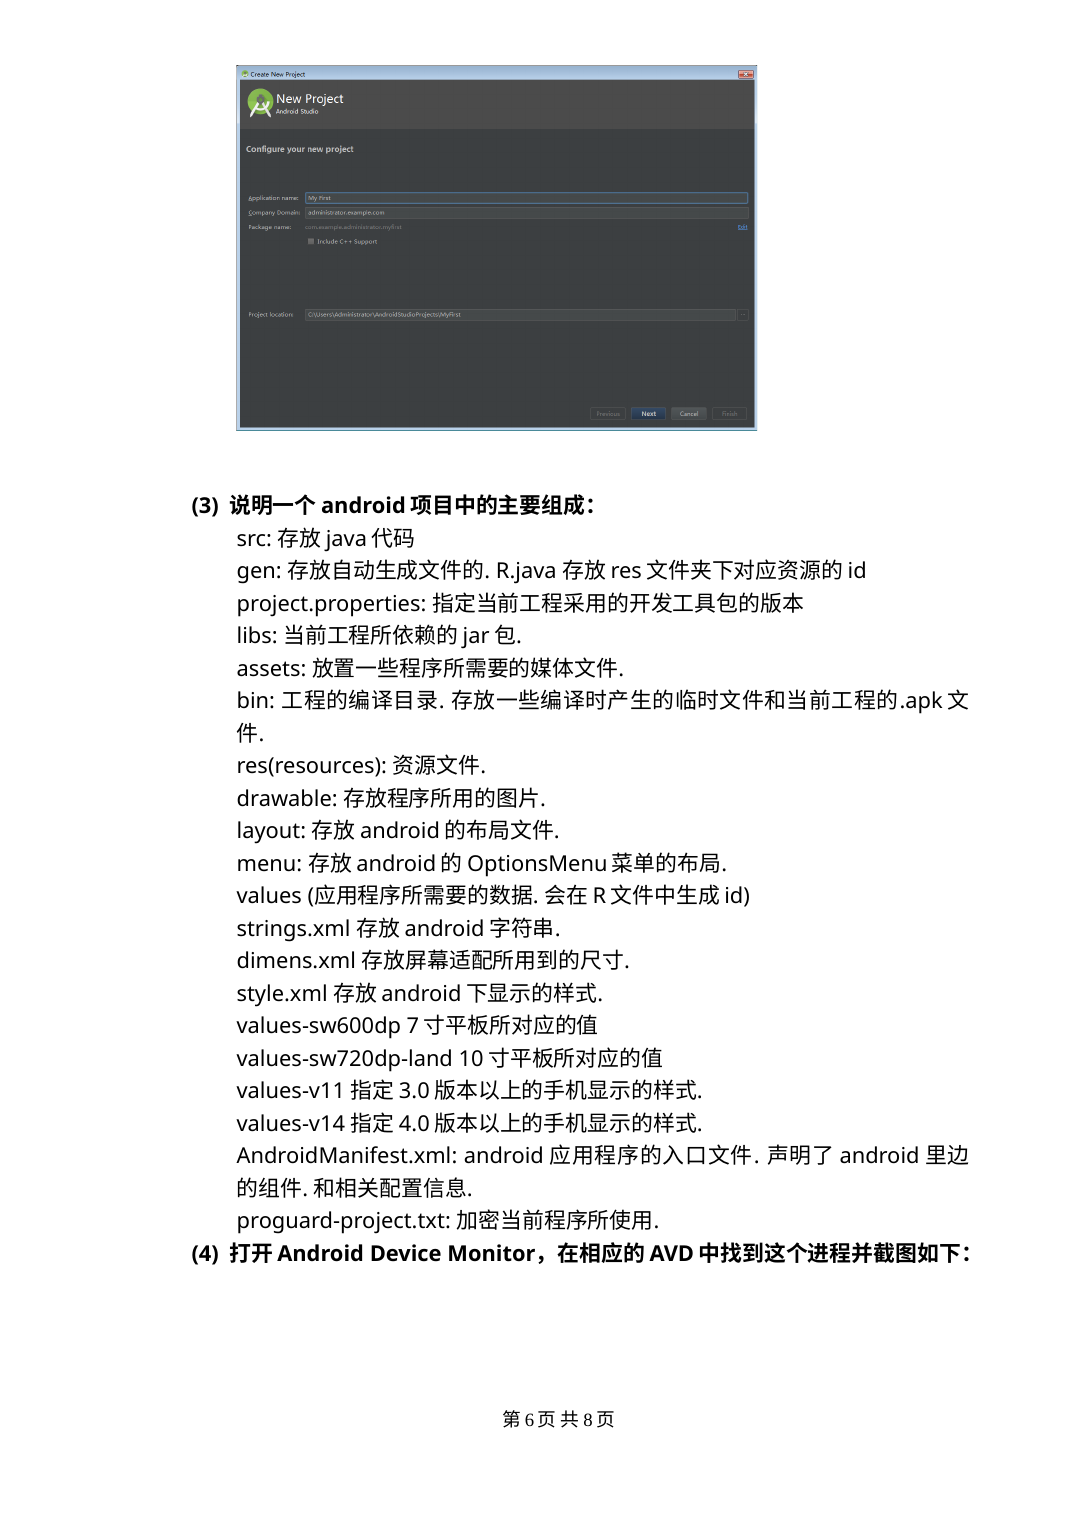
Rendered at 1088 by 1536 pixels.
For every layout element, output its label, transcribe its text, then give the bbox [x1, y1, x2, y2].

text layout: 存放android的布局文件. [236, 813, 969, 846]
text res(resources): 资源文件. [236, 748, 969, 781]
text values-sw720dp-land 10寸平板所对应的值 [236, 1041, 969, 1073]
text menu: 存放android的OptionsMenu菜单的布局. [236, 846, 969, 878]
text assets: 放置一些程序所需要的媒体文件. [236, 651, 969, 683]
text src: 存放java代码 [236, 521, 969, 553]
text dimens.xml 存放屏幕适配所用到的尺寸. [236, 943, 969, 976]
list 说明一个android项目中的主要组成： [191, 488, 969, 521]
text proguard-project.txt: 加密当前程序所使用. [236, 1203, 969, 1236]
text drawable: 存放程序所用的图片. [236, 781, 969, 813]
text values-v11 指定3.0版本以上的手机显示的样式. [236, 1073, 969, 1106]
text AndroidManifest.xml: android应用程序的入口文件. 声明了android里边的组件. 和相关配置信息. [236, 1138, 969, 1203]
text gen: 存放自动生成文件的. R.java 存放res文件夹下对应资源的id [236, 553, 969, 586]
text strings.xml 存放android字符串. [236, 911, 969, 943]
text values-v14 指定4.0版本以上的手机显示的样式. [236, 1106, 969, 1138]
list 打开Android Device Monitor，在相应的AVD中找到这个进程并截图如下： [191, 1236, 969, 1268]
text values-sw600dp 7寸平板所对应的值 [236, 1008, 969, 1041]
text libs: 当前工程所依赖的jar包. [236, 618, 969, 651]
text style.xml 存放android下显示的样式. [236, 976, 969, 1008]
picture [236, 65, 758, 431]
text values (应用程序所需要的数据. 会在R文件中生成id) [236, 878, 969, 911]
text project.properties: 指定当前工程采用的开发工具包的版本 [236, 586, 969, 618]
text bin: 工程的编译目录. 存放一些编译时产生的临时文件和当前工程的.apk文件. [236, 683, 969, 748]
